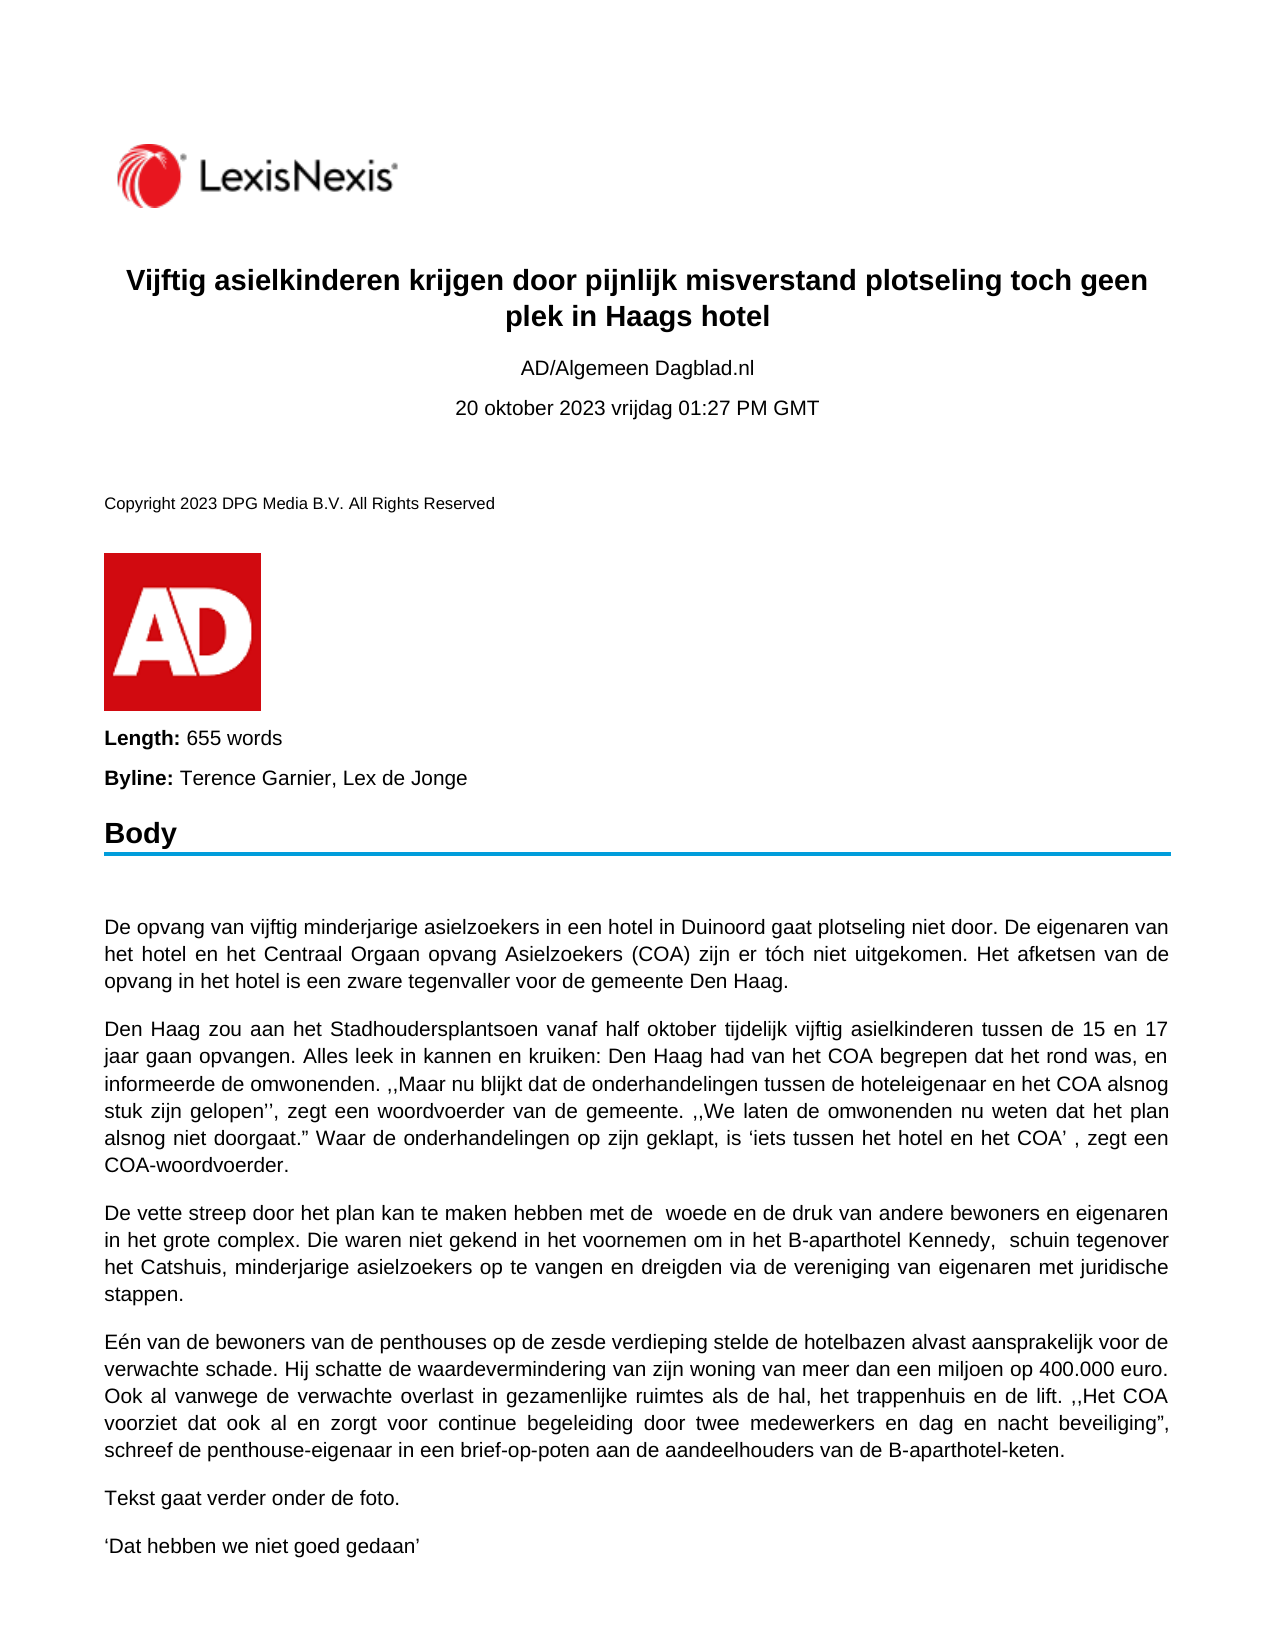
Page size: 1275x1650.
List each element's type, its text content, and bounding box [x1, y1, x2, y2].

text De opvang van vijftig minderjarige asielzoekers in een hotel in Duinoord gaat plotseling niet door. De eigenaren van het hotel en het Centraal Orgaan opvang Asielzoekers (COA) zijn er tóch niet uitgekomen. Het afketsen van de opvang in het hotel is een zware tegenvaller voor de gemeente Den Haag. [104, 912, 1171, 993]
text Length: 655 words [104, 723, 1171, 750]
text Eén van de bewoners van de penthouses op de zesde verdieping stelde de hotelbazen alvast aansprakelijk voor de verwachte schade. Hij schatte de waardevermindering van zijn woning van meer dan een miljoen op 400.000 euro. Ook al vanwege de verwachte overlast in gezamenlijke ruimtes als de hal, het trappenhuis en de lift. ,,Het COA voorziet dat ook al en zorgt voor continue begeleiding door twee medewerkers en dag en nacht beveiliging”, schreef de penthouse-eigenaar in een brief-op-poten aan de aandeelhouders van de B-aparthotel-keten. [104, 1327, 1171, 1462]
text Tekst gaat verder onder de foto. [104, 1483, 1171, 1510]
text Byline: Terence Garnier, Lex de Jonge [104, 762, 1171, 789]
text 20 oktober 2023 vrijdag 01:27 PM GMT [104, 393, 1171, 420]
text AD/Algemeen Dagblad.nl [104, 353, 1171, 380]
text ‘Dat hebben we niet goed gedaan’ [104, 1531, 1171, 1558]
text Body [104, 814, 1171, 850]
text Den Haag zou aan het Stadhoudersplantsoen vanaf half oktober tijdelijk vijftig asielkinderen tussen de 15 en 17 jaar gaan opvangen. Alles leek in kannen en kruiken: Den Haag had van het COA begrepen dat het rond was, en informeerde de omwonenden. ,,Maar nu blijkt dat de onderhandelingen tussen de hoteleigenaar en het COA alsnog stuk zijn gelopen’’, zegt een woordvoerder van de gemeente. ,,We laten de omwonenden nu weten dat het plan alsnog niet doorgaat.” Waar de onderhandelingen op zijn geklapt, is ‘iets tussen het hotel en het COA’ , zegt een COA-woordvoerder. [104, 1014, 1171, 1177]
picture [104, 144, 412, 208]
picture [104, 553, 261, 711]
text De vette streep door het plan kan te maken hebben met de woede en de druk van andere bewoners en eigenaren in het grote complex. Die waren niet gekend in het voornemen om in het B-aparthotel Kennedy, schuin tegenover het Catshuis, minderjarige asielzoekers op te vangen en dreigden via de vereniging van eigenaren met juridische stappen. [104, 1197, 1171, 1306]
text Copyright 2023 DPG Media B.V. All Rights Reserved [104, 461, 1171, 513]
subtitle Vijftig asielkinderen krijgen door pijnlijk misverstand plotseling toch geen plek in Haags hotel [104, 261, 1171, 332]
